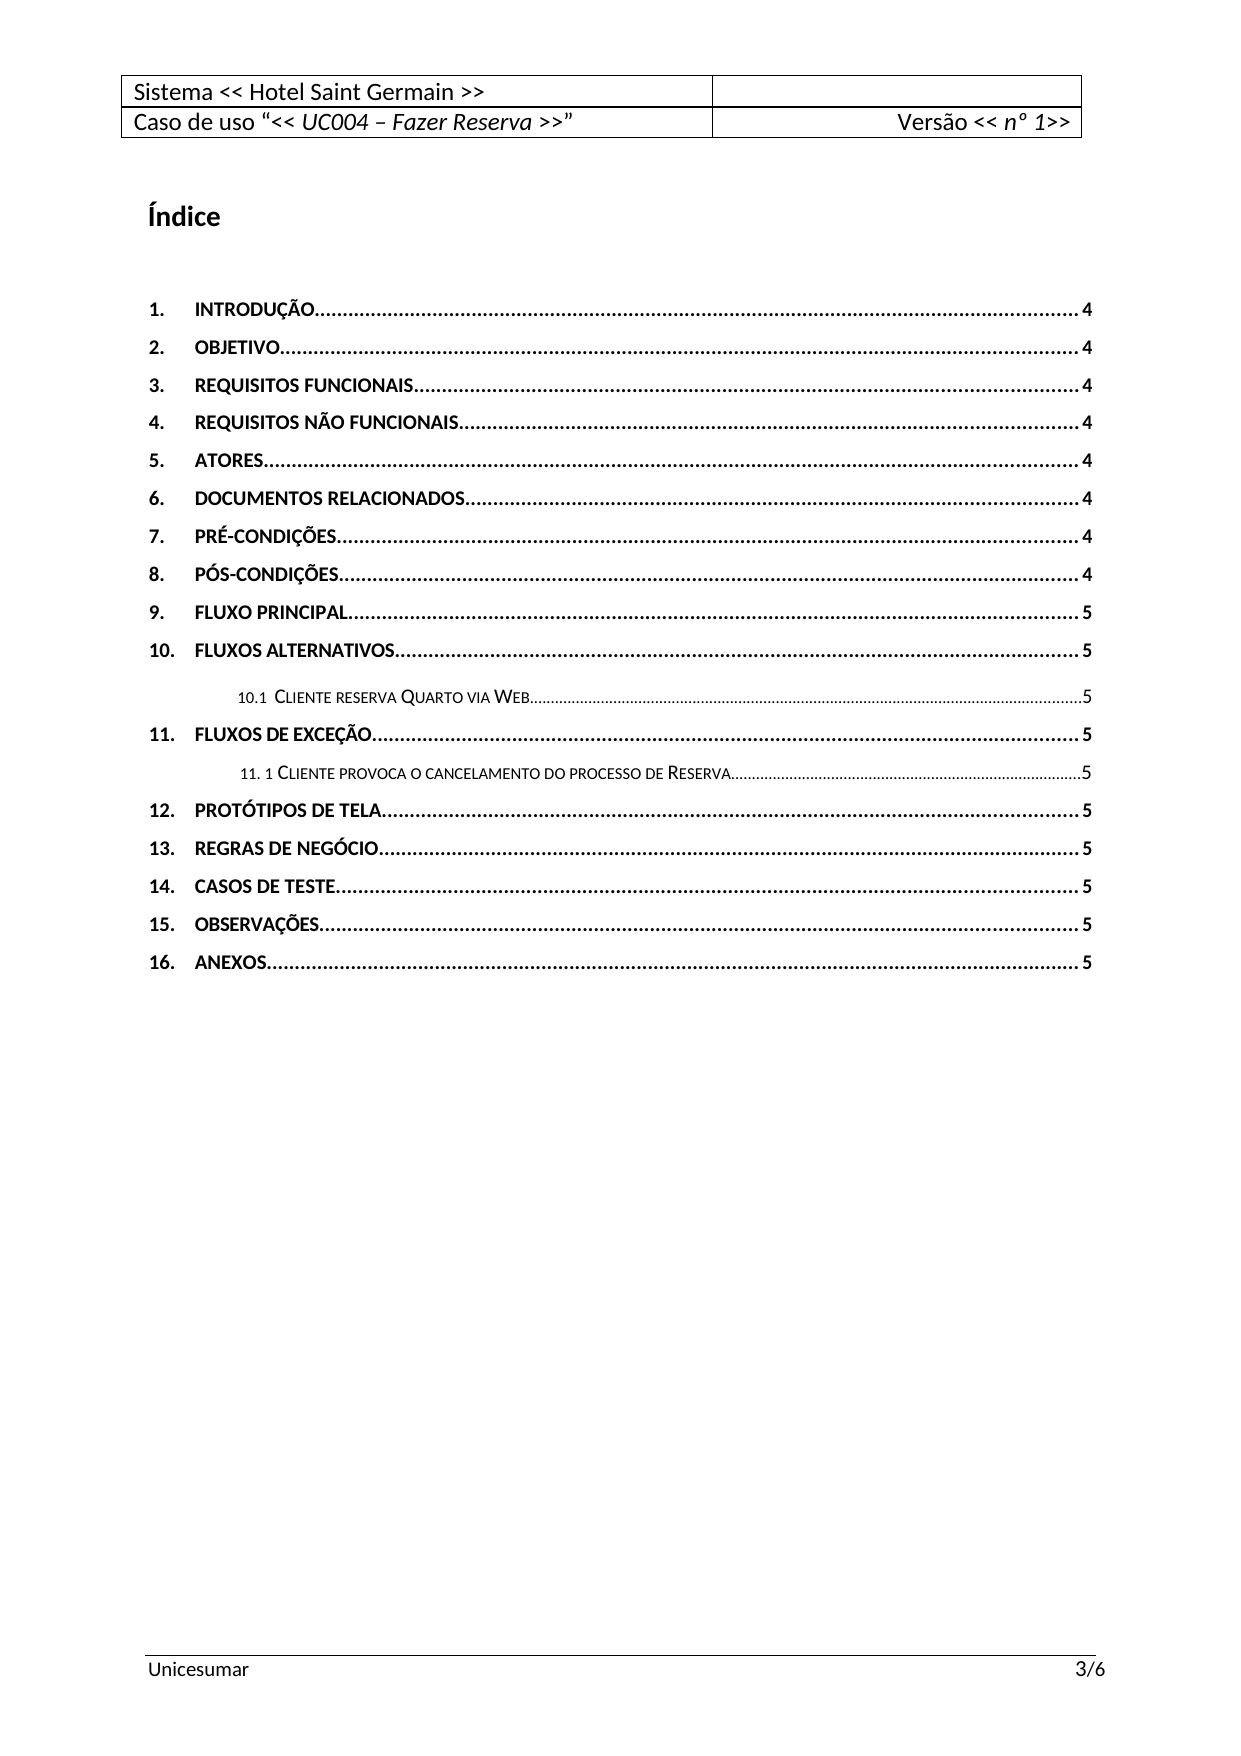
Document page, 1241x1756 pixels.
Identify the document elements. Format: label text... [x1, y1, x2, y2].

text Índice [148, 198, 1105, 233]
